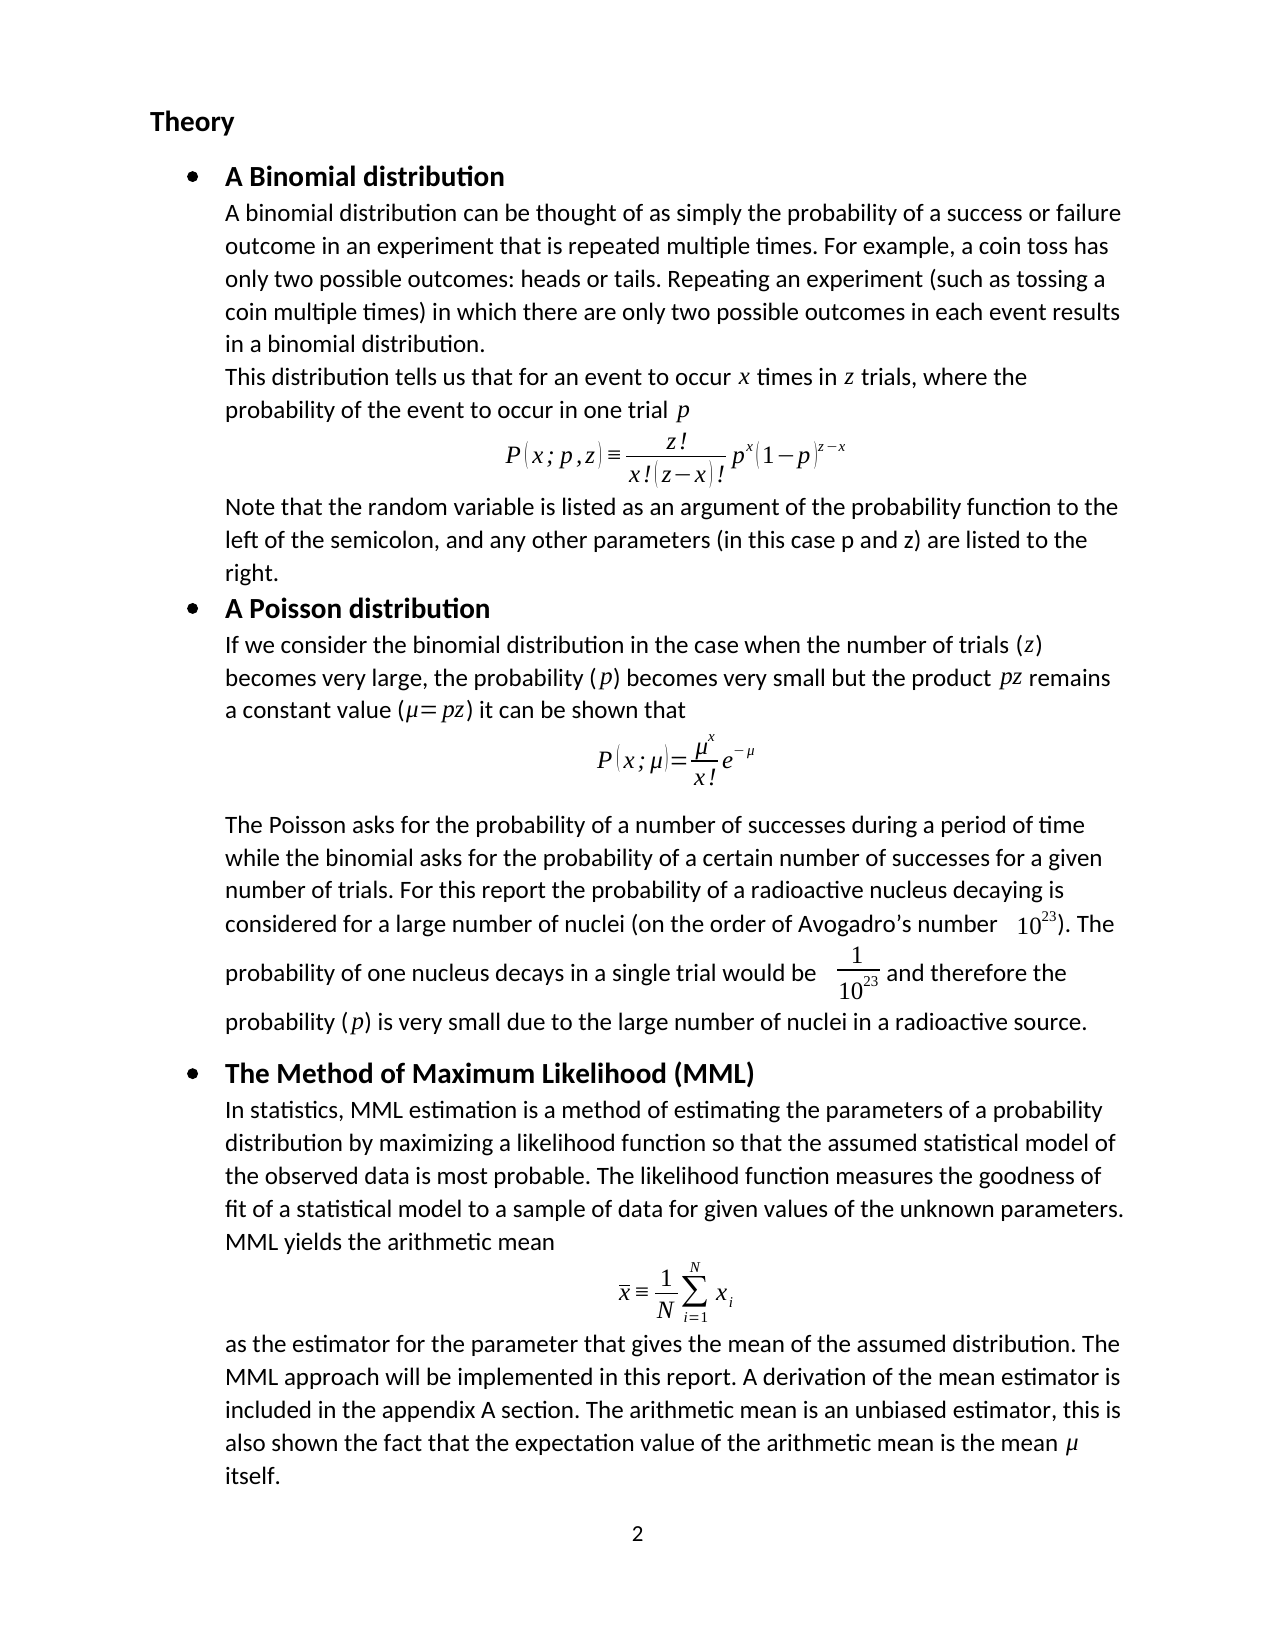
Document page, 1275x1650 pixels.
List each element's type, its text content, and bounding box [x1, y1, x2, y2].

list This distribution tells us that for an event to occur times in trials, where the probability of the event to occur in one trial [225, 362, 1125, 425]
list as the estimator for the parameter that gives the mean of the assumed distribution. The MML approach will be implemented in this report. A derivation of the mean estimator is included in the appendix A section. The arithmetic mean is an unbiased estimator, this is also shown the fact that the expectation value of the arithmetic mean is the mean itself. [225, 1328, 1125, 1490]
list The Method of Maximum Likelihood (MML) [187, 1056, 1125, 1091]
list In statistics, MML estimation is a method of estimating the parameters of a probability distribution by maximizing a likelihood function so that the assumed statistical model of the observed data is most probable. The likelihood function measures the goodness of fit of a statistical model to a sample of data for given values of the unknown parameters. MML yields the arithmetic mean [225, 1094, 1125, 1256]
list A Binomial distribution [187, 158, 1125, 194]
list A Poisson distribution [187, 590, 1125, 626]
list If we consider the binomial distribution in the case when the number of trials () becomes very large, the probability () becomes very small but the product remains a constant value () it can be shown that [225, 629, 1125, 725]
text Theory [150, 103, 1125, 139]
list A binomial distribution can be thought of as simply the probability of a success or failure outcome in an experiment that is repeated multiple times. For example, a coin toss has only two possible outcomes: heads or tails. Repeating an experiment (such as tossing a coin multiple times) in which there are only two possible outcomes in each event results in a binomial distribution. [225, 197, 1125, 359]
list Note that the random variable is listed as an argument of the probability function to the left of the semicolon, and any other parameters (in this case p and z) are listed to the right. [225, 492, 1125, 588]
text The Poisson asks for the probability of a number of successes during a period of time while the binomial asks for the probability of a certain number of successes for a given number of trials. For this report the probability of a radioactive nucleus decaying is considered for a large number of nuclei (on the order of Avogadro’s number ). The probability of one nucleus decays in a single trial would be and therefore the probability () is very small due to the large number of nuclei in a radioactive source. [225, 809, 1125, 1037]
